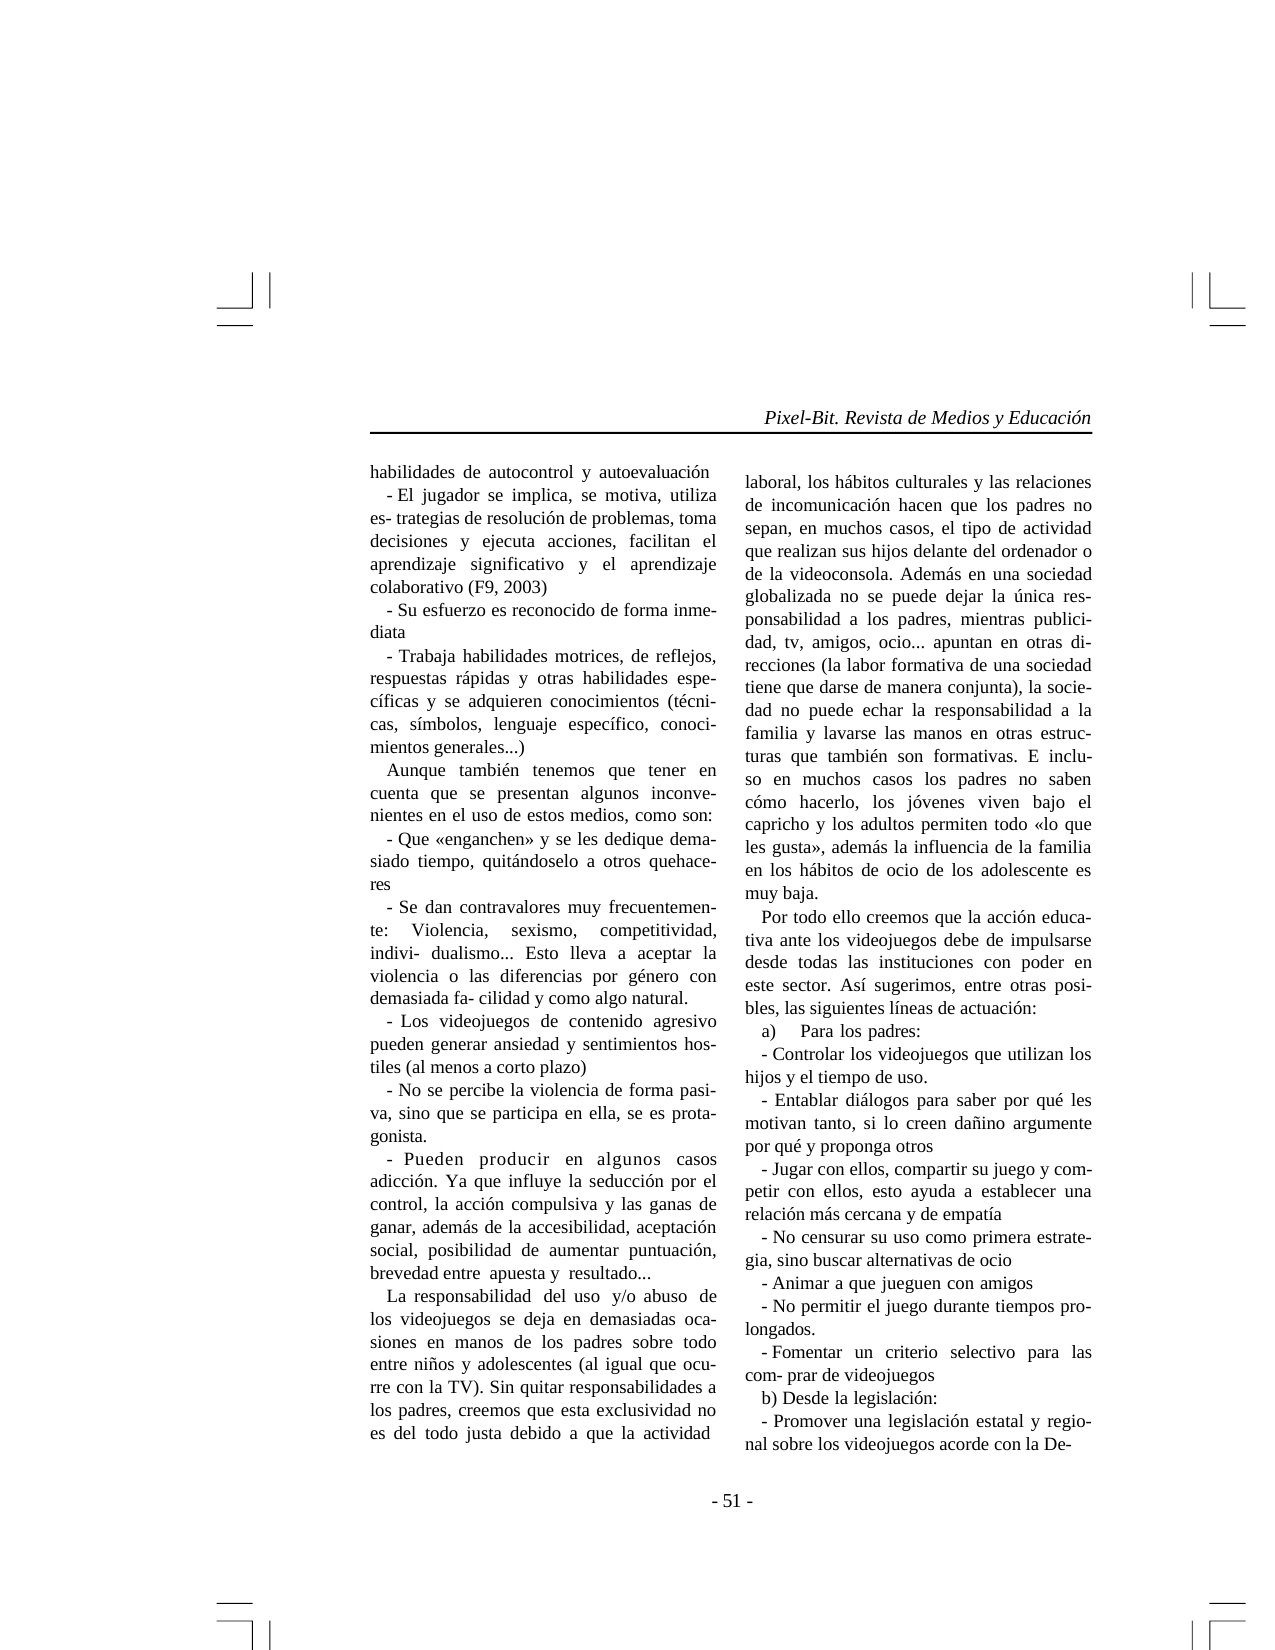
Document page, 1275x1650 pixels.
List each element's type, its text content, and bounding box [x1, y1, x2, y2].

text La responsabilidad del uso y/o abuso de los videojuegos se deja en demasiadas oca- siones en manos de los padres sobre todo entre niños y adolescentes (al igual que ocu- rre con la TV). Sin quitar responsabilidades a los padres, creemos que esta exclusividad no es del todo justa debido a que la actividad [370, 1285, 717, 1443]
list No se percibe la violencia de forma pasi- va, sino que se participa en ella, se es prota- gonista. [370, 1079, 717, 1146]
list Se dan contravalores muy frecuentemen- te: Violencia, sexismo, competitividad, indivi- dualismo... Esto lleva a aceptar la violencia o las diferencias por género con demasiada fa- cilidad y como algo natural. [370, 896, 717, 1009]
list El jugador se implica, se motiva, utiliza es- trategias de resolución de problemas, toma decisiones y ejecuta acciones, facilitan el aprendizaje significativo y el aprendizaje colaborativo (F9, 2003) [370, 484, 717, 597]
list Los videojuegos de contenido agresivo pueden generar ansiedad y sentimientos hos- tiles (al menos a corto plazo) [370, 1010, 717, 1078]
list Para los padres: [761, 1020, 1200, 1042]
list Controlar los videojuegos que utilizan los hijos y el tiempo de uso. [745, 1043, 1092, 1088]
list Fomentar un criterio selectivo para las com- prar de videojuegos [745, 1341, 1092, 1385]
list Jugar con ellos, compartir su juego y com- petir con ellos, esto ayuda a establecer una relación más cercana y de empatía [745, 1158, 1092, 1225]
list Trabaja habilidades motrices, de reflejos, respuestas rápidas y otras habilidades espe- cíficas y se adquieren conocimientos (técni- cas, símbolos, lenguaje específico, conoci- mientos generales...) [370, 644, 717, 757]
list No permitir el juego durante tiempos pro- longados. [745, 1295, 1092, 1339]
text habilidades de autocontrol y autoevaluación [370, 461, 717, 483]
list No censurar su uso como primera estrate- gia, sino buscar alternativas de ocio [745, 1226, 1092, 1271]
text laboral, los hábitos culturales y las relaciones de incomunicación hacen que los padres no sepan, en muchos casos, el tipo de actividad que realizan sus hijos delante del ordenador o de la videoconsola. Además en una sociedad globalizada no se puede dejar la única res- ponsabilidad a los padres, mientras publici- dad, tv, amigos, ocio... apuntan en otras di- recciones (la labor formativa de una sociedad tiene que darse de manera conjunta), la socie- dad no puede echar la responsabilidad a la familia y lavarse las manos en otras estruc- turas que también son formativas. E inclu- so en muchos casos los padres no saben cómo hacerlo, los jóvenes viven bajo el capricho y los adultos permiten todo «lo que les gusta», además la influencia de la familia en los hábitos de ocio de los adolescente es muy baja. [745, 471, 1092, 903]
list Desde la legislación: [761, 1387, 1200, 1408]
list Promover una legislación estatal y regio- nal sobre los videojuegos acorde con la De- [745, 1410, 1092, 1454]
list Pueden producir en algunos casos adicción. Ya que influye la seducción por el control, la acción compulsiva y las ganas de ganar, además de la accesibilidad, aceptación social, posibilidad de aumentar puntuación, brevedad entre apuesta y resultado... [370, 1148, 717, 1283]
list Su esfuerzo es reconocido de forma inme- diata [370, 599, 717, 643]
text Por todo ello creemos que la acción educa- tiva ante los videojuegos debe de impulsarse desde todas las instituciones con poder en este sector. Así sugerimos, entre otras posi- bles, las siguientes líneas de actuación: [745, 906, 1092, 1018]
text Aunque también tenemos que tener en cuenta que se presentan algunos inconve- nientes en el uso de estos medios, como son: [370, 759, 717, 826]
list Entablar diálogos para saber por qué les motivan tanto, si lo creen dañino argumente por qué y proponga otros [745, 1089, 1092, 1156]
list Que «enganchen» y se les dedique dema- siado tiempo, quitándoselo a otros quehace- res [370, 827, 717, 894]
list Animar a que jueguen con amigos [761, 1272, 1200, 1293]
